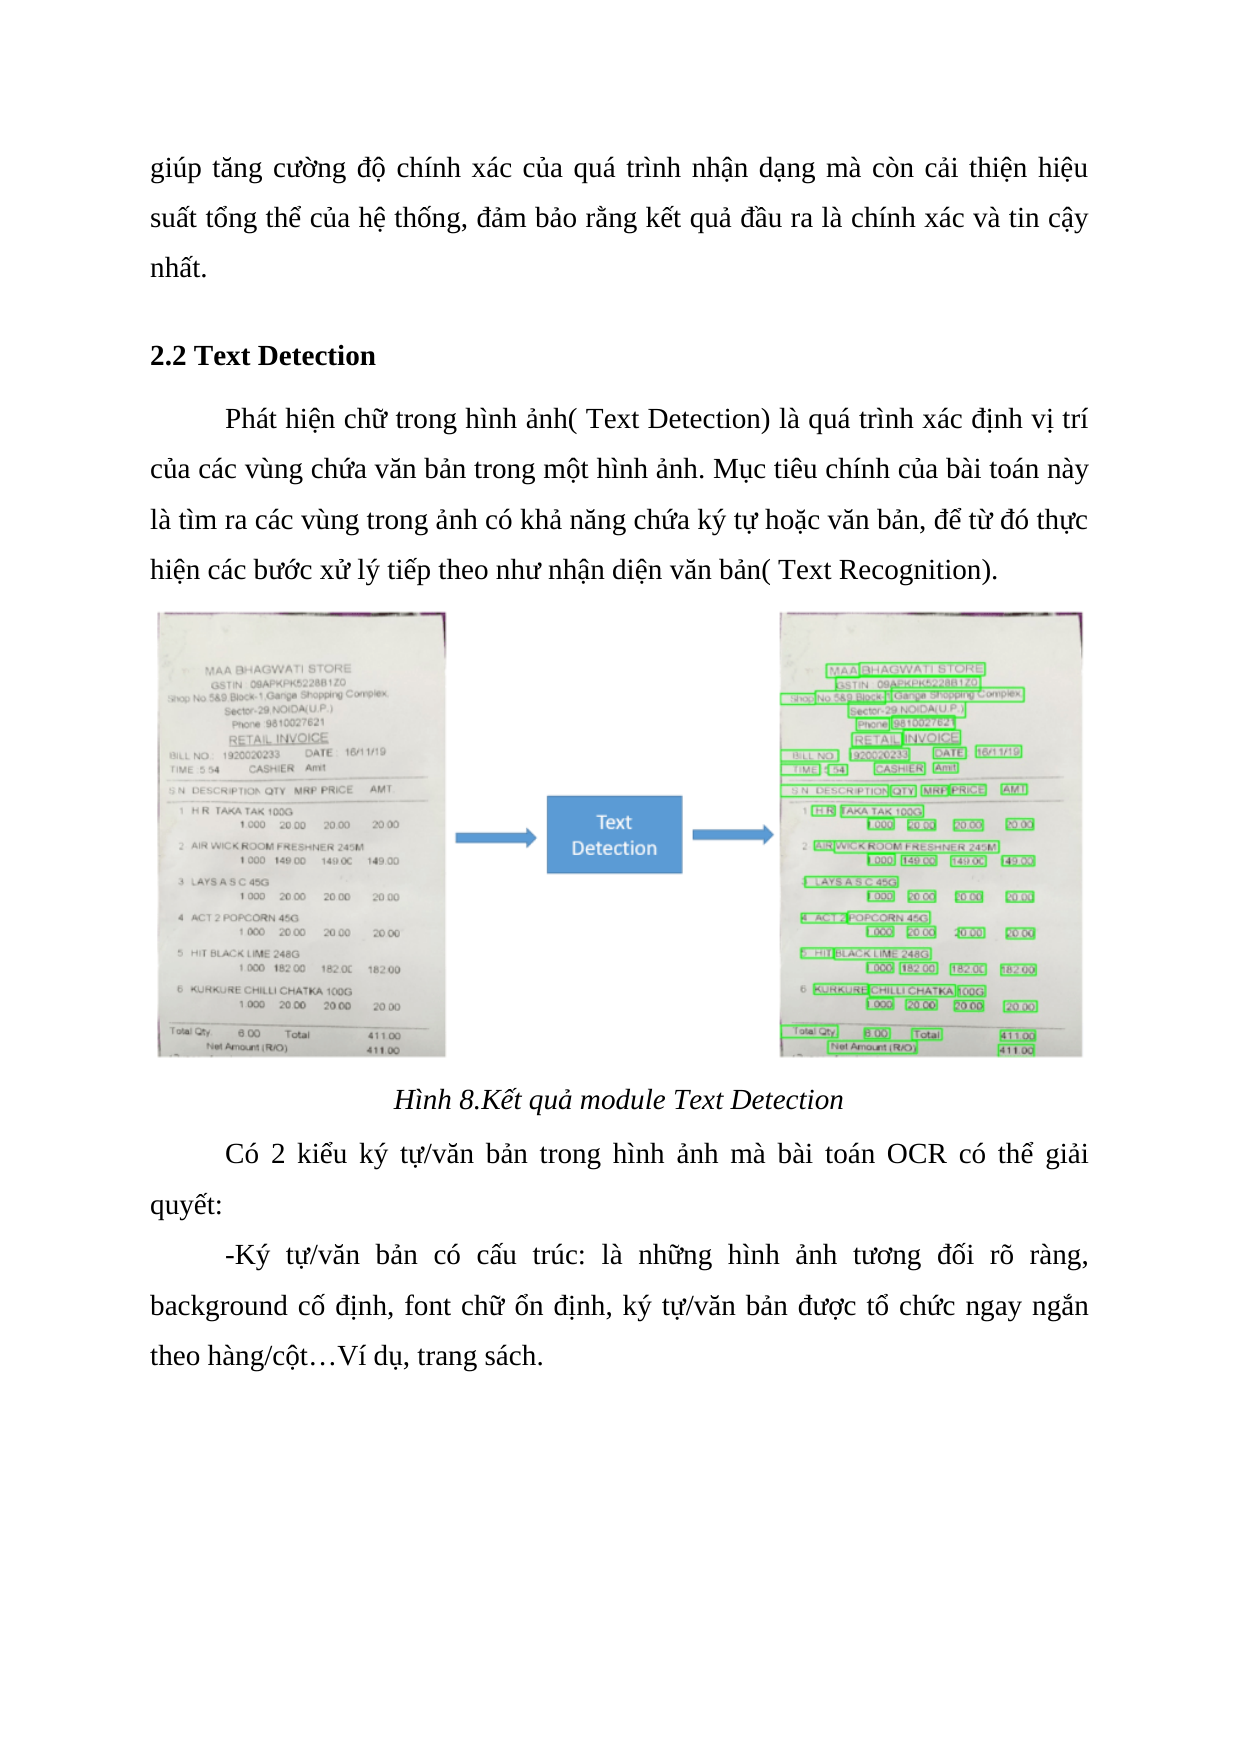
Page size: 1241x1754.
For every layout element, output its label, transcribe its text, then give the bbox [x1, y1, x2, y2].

text Hình 8.Kết quả module Text Detection [150, 1082, 1090, 1116]
subtitle 2.2 Text Detection [150, 338, 1090, 372]
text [150, 150, 1090, 284]
picture [150, 602, 1091, 1070]
text -Ký tự/văn bản có cấu trúc: là những hình ảnh tương đối rõ ràng, background cố định, font chữ ổn định, ký tự/văn bản được tổ chức ngay ngắn theo hàng/cột…Ví dụ, trang sách. [150, 1237, 1090, 1371]
text Phát hiện chữ trong hình ảnh( Text Detection) là quá trình xác định vị trí của các vùng chứa văn bản trong một hình ảnh. Mục tiêu chính của bài toán này là tìm ra các vùng trong ảnh có khả năng chứa ký tự hoặc văn bản, để từ đó thực hiện các bước xử lý tiếp theo như nhận diện văn bản( Text Recognition). [150, 401, 1090, 586]
text Có 2 kiểu ký tự/văn bản trong hình ảnh mà bài toán OCR có thể giải quyết: [150, 1137, 1090, 1221]
